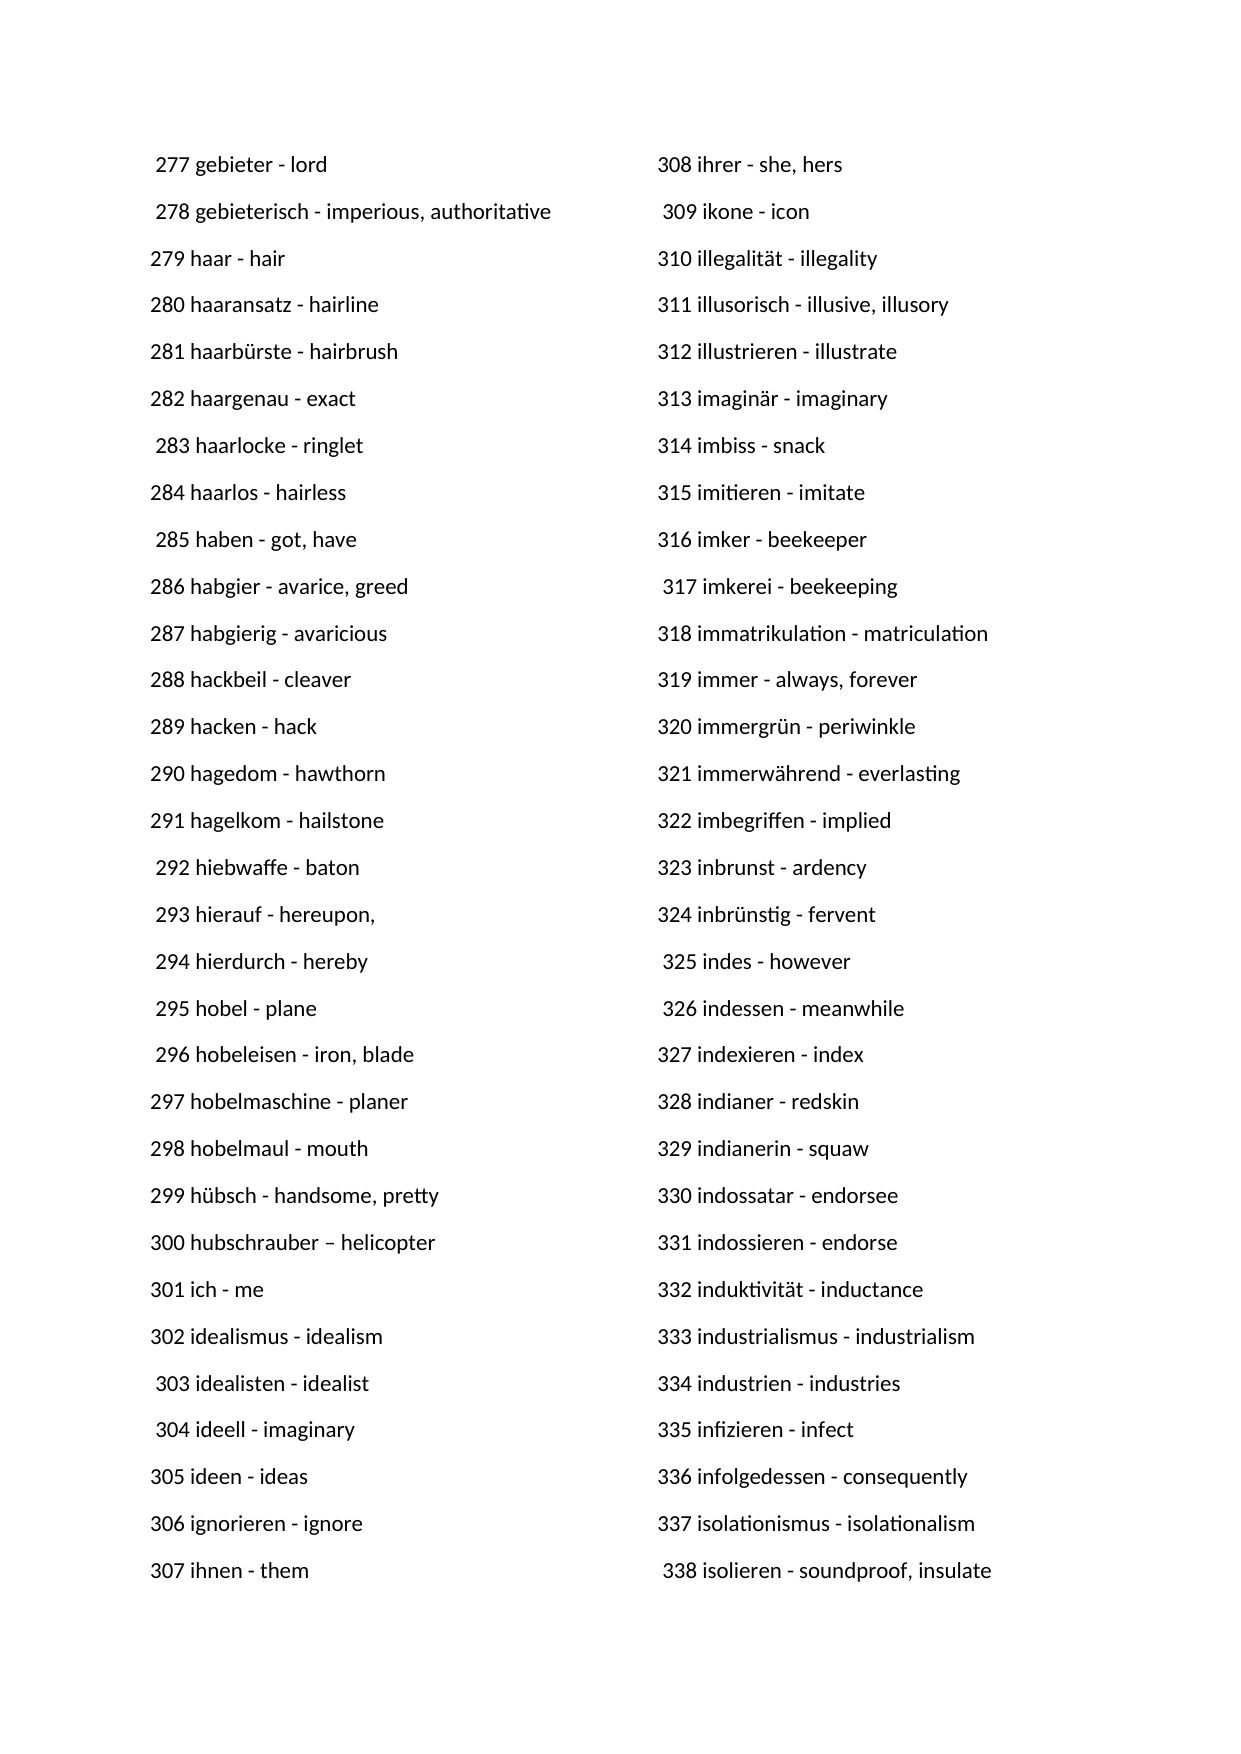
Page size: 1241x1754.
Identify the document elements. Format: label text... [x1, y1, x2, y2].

text 327 indexieren - index [657, 1041, 1090, 1069]
text 321 immerwährend - everlasting [657, 759, 1090, 787]
text 335 infizieren - infect [657, 1416, 1090, 1444]
text 285 haben - got, have [150, 525, 583, 553]
text 324 inbrünstig - fervent [657, 900, 1090, 928]
text 298 hobelmaul - mouth [150, 1134, 583, 1162]
text 306 ignorieren - ignore [150, 1509, 583, 1537]
text 286 habgier - avarice, greed [150, 572, 583, 600]
text 310 illegalität - illegality [657, 244, 1090, 272]
text 323 inbrunst - ardency [657, 853, 1090, 881]
text 295 hobel - plane [150, 994, 583, 1022]
text 326 indessen - meanwhile [657, 994, 1090, 1022]
text 312 illustrieren - illustrate [657, 337, 1090, 366]
text 317 imkerei - beekeeping [657, 572, 1090, 600]
text 292 hiebwaffe - baton [150, 853, 583, 881]
text 311 illusorisch - illusive, illusory [657, 291, 1090, 319]
text 338 isolieren - soundproof, insulate [657, 1556, 1090, 1584]
text 328 indianer - redskin [657, 1087, 1090, 1116]
text 277 gebieter - lord [150, 150, 583, 178]
text 319 immer - always, forever [657, 666, 1090, 694]
text 297 hobelmaschine - planer [150, 1087, 583, 1116]
text 325 indes - however [657, 947, 1090, 975]
text 330 indossatar - endorsee [657, 1181, 1090, 1209]
text 293 hierauf - hereupon, [150, 900, 583, 928]
text 336 infolgedessen - consequently [657, 1462, 1090, 1491]
text 332 induktivität - inductance [657, 1275, 1090, 1303]
text 333 industrialismus - industrialism [657, 1322, 1090, 1350]
text 309 ikone - icon [657, 197, 1090, 225]
text 291 hagelkom - hailstone [150, 806, 583, 834]
text 296 hobeleisen - iron, blade [150, 1041, 583, 1069]
text 287 habgierig - avaricious [150, 619, 583, 647]
text 318 immatrikulation - matriculation [657, 619, 1090, 647]
text 302 idealismus - idealism [150, 1322, 583, 1350]
text 282 haargenau - exact [150, 384, 583, 412]
text 329 indianerin - squaw [657, 1134, 1090, 1162]
text 315 imitieren - imitate [657, 478, 1090, 506]
text 305 ideen - ideas [150, 1462, 583, 1491]
text 278 gebieterisch - imperious, authoritative [150, 197, 583, 225]
text 322 imbegriffen - implied [657, 806, 1090, 834]
text 301 ich - me [150, 1275, 583, 1303]
text 280 haaransatz - hairline [150, 291, 583, 319]
text 284 haarlos - hairless [150, 478, 583, 506]
text 279 haar - hair [150, 244, 583, 272]
text 288 hackbeil - cleaver [150, 666, 583, 694]
text 281 haarbürste - hairbrush [150, 337, 583, 366]
text 316 imker - beekeeper [657, 525, 1090, 553]
text 314 imbiss - snack [657, 431, 1090, 459]
text 320 immergrün - periwinkle [657, 712, 1090, 741]
text 308 ihrer - she, hers [657, 150, 1090, 178]
text 299 hübsch - handsome, pretty [150, 1181, 583, 1209]
text 337 isolationismus - isolationalism [657, 1509, 1090, 1537]
text 304 ideell - imaginary [150, 1416, 583, 1444]
text 334 industrien - industries [657, 1369, 1090, 1397]
text 307 ihnen - them [150, 1556, 583, 1584]
text 303 idealisten - idealist [150, 1369, 583, 1397]
text 290 hagedom - hawthorn [150, 759, 583, 787]
text 283 haarlocke - ringlet [150, 431, 583, 459]
text 294 hierdurch - hereby [150, 947, 583, 975]
text 313 imaginär - imaginary [657, 384, 1090, 412]
text 300 hubschrauber – helicopter [150, 1228, 583, 1256]
text 289 hacken - hack [150, 712, 583, 741]
text 331 indossieren - endorse [657, 1228, 1090, 1256]
